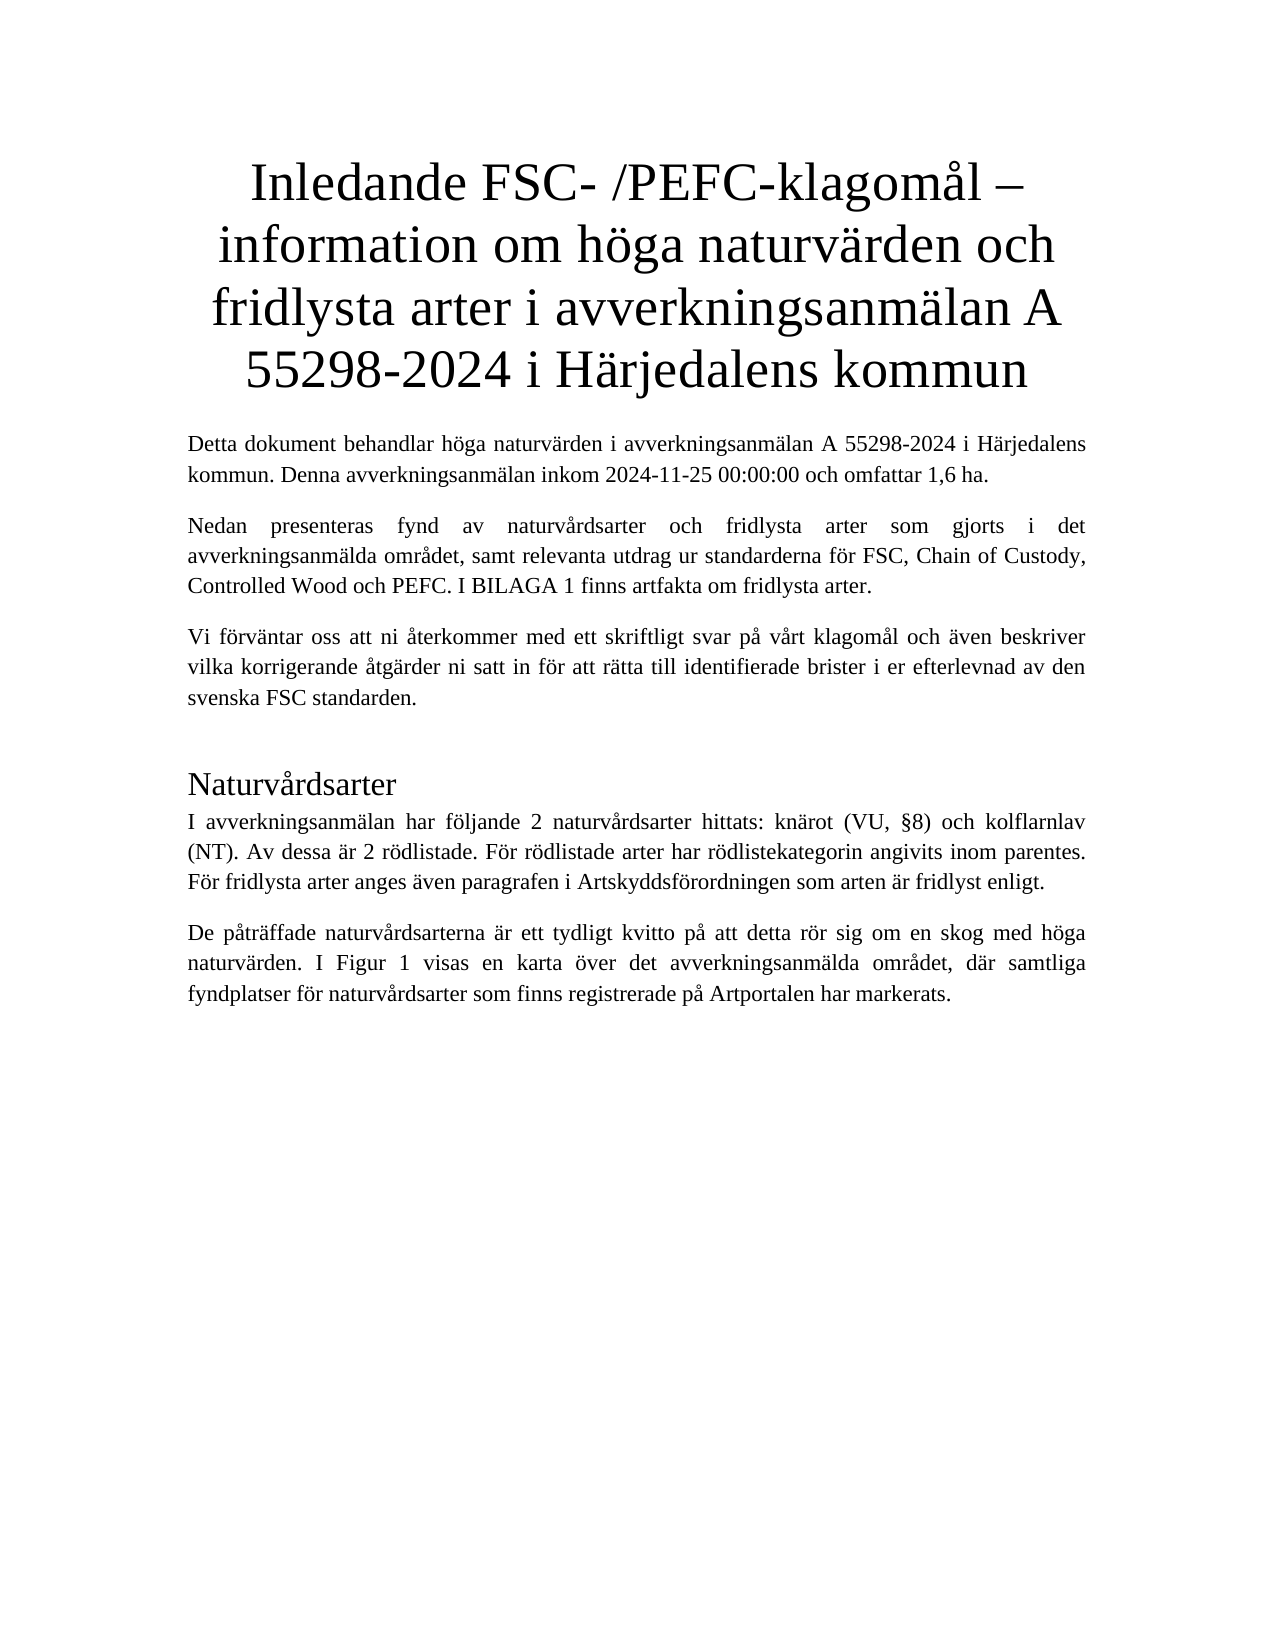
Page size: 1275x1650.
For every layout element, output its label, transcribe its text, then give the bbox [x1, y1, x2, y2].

text Detta dokument behandlar höga naturvärden i avverkningsanmälan A 55298-2024 i Härjedalens kommun. Denna avverkningsanmälan inkom 2024-11-25 00:00:00 och omfattar 1,6 ha. [187, 430, 1087, 487]
subtitle Naturvårdsarter [187, 764, 1087, 802]
text De påträffade naturvårdsarterna är ett tydligt kvitto på att detta rör sig om en skog med höga naturvärden. I Figur 1 visas en karta över det avverkningsanmälda området, där samtliga fyndplatser för naturvårdsarter som finns registrerade på Artportalen har markerats. [187, 919, 1087, 1006]
text Vi förväntar oss att ni återkommer med ett skriftligt svar på vårt klagomål och även beskriver vilka korrigerande åtgärder ni satt in för att rätta till identifierade brister i er efterlevnad av den svenska FSC standarden. [187, 623, 1087, 710]
text Nedan presenteras fynd av naturvårdsarter och fridlysta arter som gjorts i det avverkningsanmälda området, samt relevanta utdrag ur standarderna för FSC, Chain of Custody, Controlled Wood och PEFC. I BILAGA 1 finns artfakta om fridlysta arter. [187, 512, 1087, 598]
title Inledande FSC- /PEFC-klagomål – information om höga naturvärden och fridlysta arter i avverkningsanmälan A 55298-2024 i Härjedalens kommun [187, 150, 1087, 399]
text I avverkningsanmälan har följande 2 naturvårdsarter hittats: knärot (VU, §8) och kolflarnlav (NT). Av dessa är 2 rödlistade. För rödlistade arter har rödlistekategorin angivits inom parentes. För fridlysta arter anges även paragrafen i Artskyddsförordningen som arten är fridlyst enligt. [187, 808, 1087, 894]
